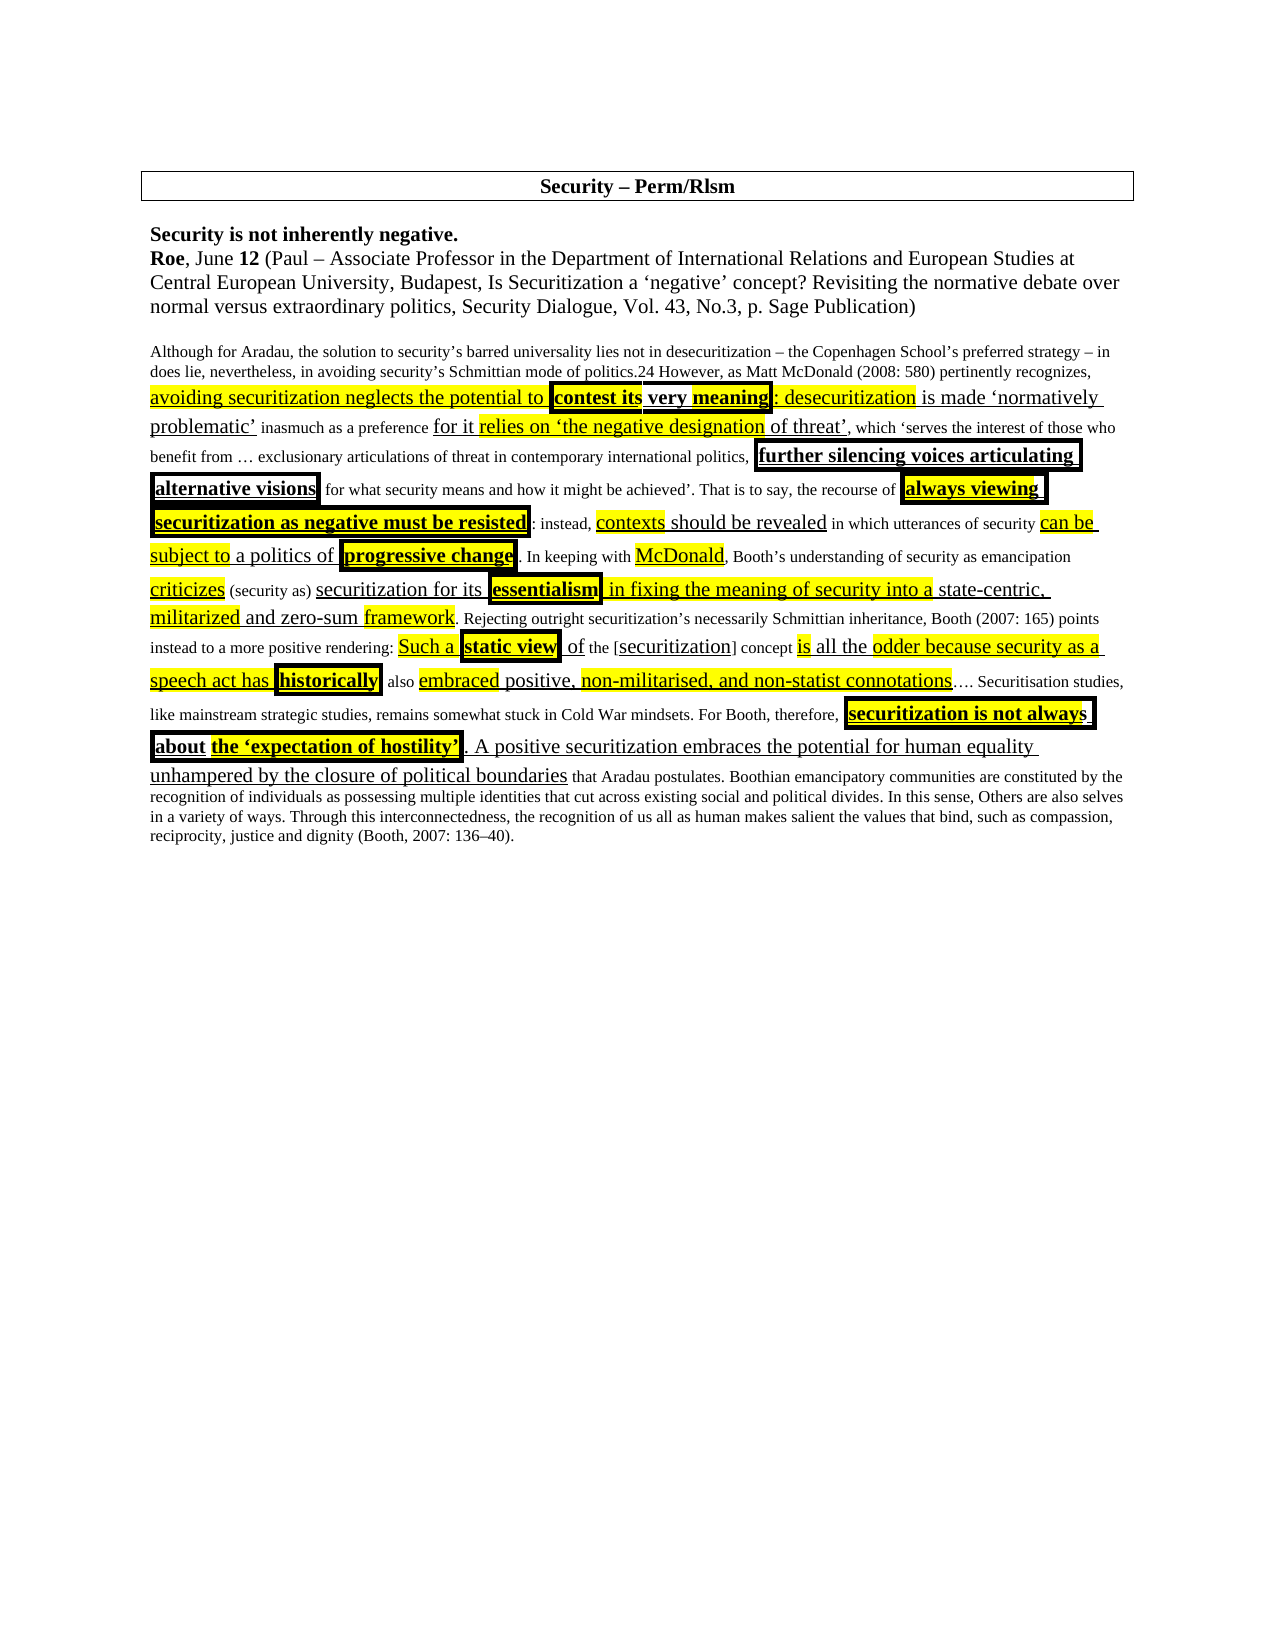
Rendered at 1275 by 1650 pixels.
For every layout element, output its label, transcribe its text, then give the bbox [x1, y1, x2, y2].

subtitle Security is not inherently negative. [150, 222, 1125, 246]
subtitle Security – Perm/Rlsm [142, 172, 1133, 200]
text Roe, June 12 (Paul – Associate Professor in the Department of International Relations and European Studies at Central European University, Budapest, Is Securitization a ‘negative’ concept? Revisiting the normative debate over normal versus extraordinary politics, Security Dialogue, Vol. 43, No.3, p. Sage Publication) [150, 246, 1125, 318]
text Although for Aradau, the solution to security’s barred universality lies not in desecuritization – the Copenhagen School’s preferred strategy – in does lie, nevertheless, in avoiding security’s Schmittian mode of politics.24 However, as Matt McDonald (2008: 580) pertinently recognizes, avoiding securitization neglects the potential to contest its very meaning: desecuritization is made ‘normatively problematic’ inasmuch as a preference for it relies on ‘the negative designation of threat’, which ‘serves the interest of those who benefit from … exclusionary articulations of threat in contemporary international politics, further silencing voices articulating alternative visions for what security means and how it might be achieved’. That is to say, the recourse of always viewing securitization as negative must be resisted: instead, contexts should be revealed in which utterances of security can be subject to a politics of progressive change. In keeping with McDonald, Booth’s understanding of security as emancipation criticizes (security as) securitization for its essentialism in fixing the meaning of security into a state-centric, militarized and zero-sum framework. Rejecting outright securitization’s necessarily Schmittian inheritance, Booth (2007: 165) points instead to a more positive rendering: Such a static view of the [securitization] concept is all the odder because security as a speech act has historically also embraced positive, non-militarised, and non-statist connotations…. Securitisation studies, like mainstream strategic studies, remains somewhat stuck in Cold War mindsets. For Booth, therefore, securitization is not always about the ‘expectation of hostility’. A positive securitization embraces the potential for human equality unhampered by the closure of political boundaries that Aradau postulates. Boothian emancipatory communities are constituted by the recognition of individuals as possessing multiple identities that cut across existing social and political divides. In this sense, Others are also selves in a variety of ways. Through this interconnectedness, the recognition of us all as human makes salient the values that bind, such as compassion, reciprocity, justice and dignity (Booth, 2007: 136–40). [150, 342, 1125, 845]
